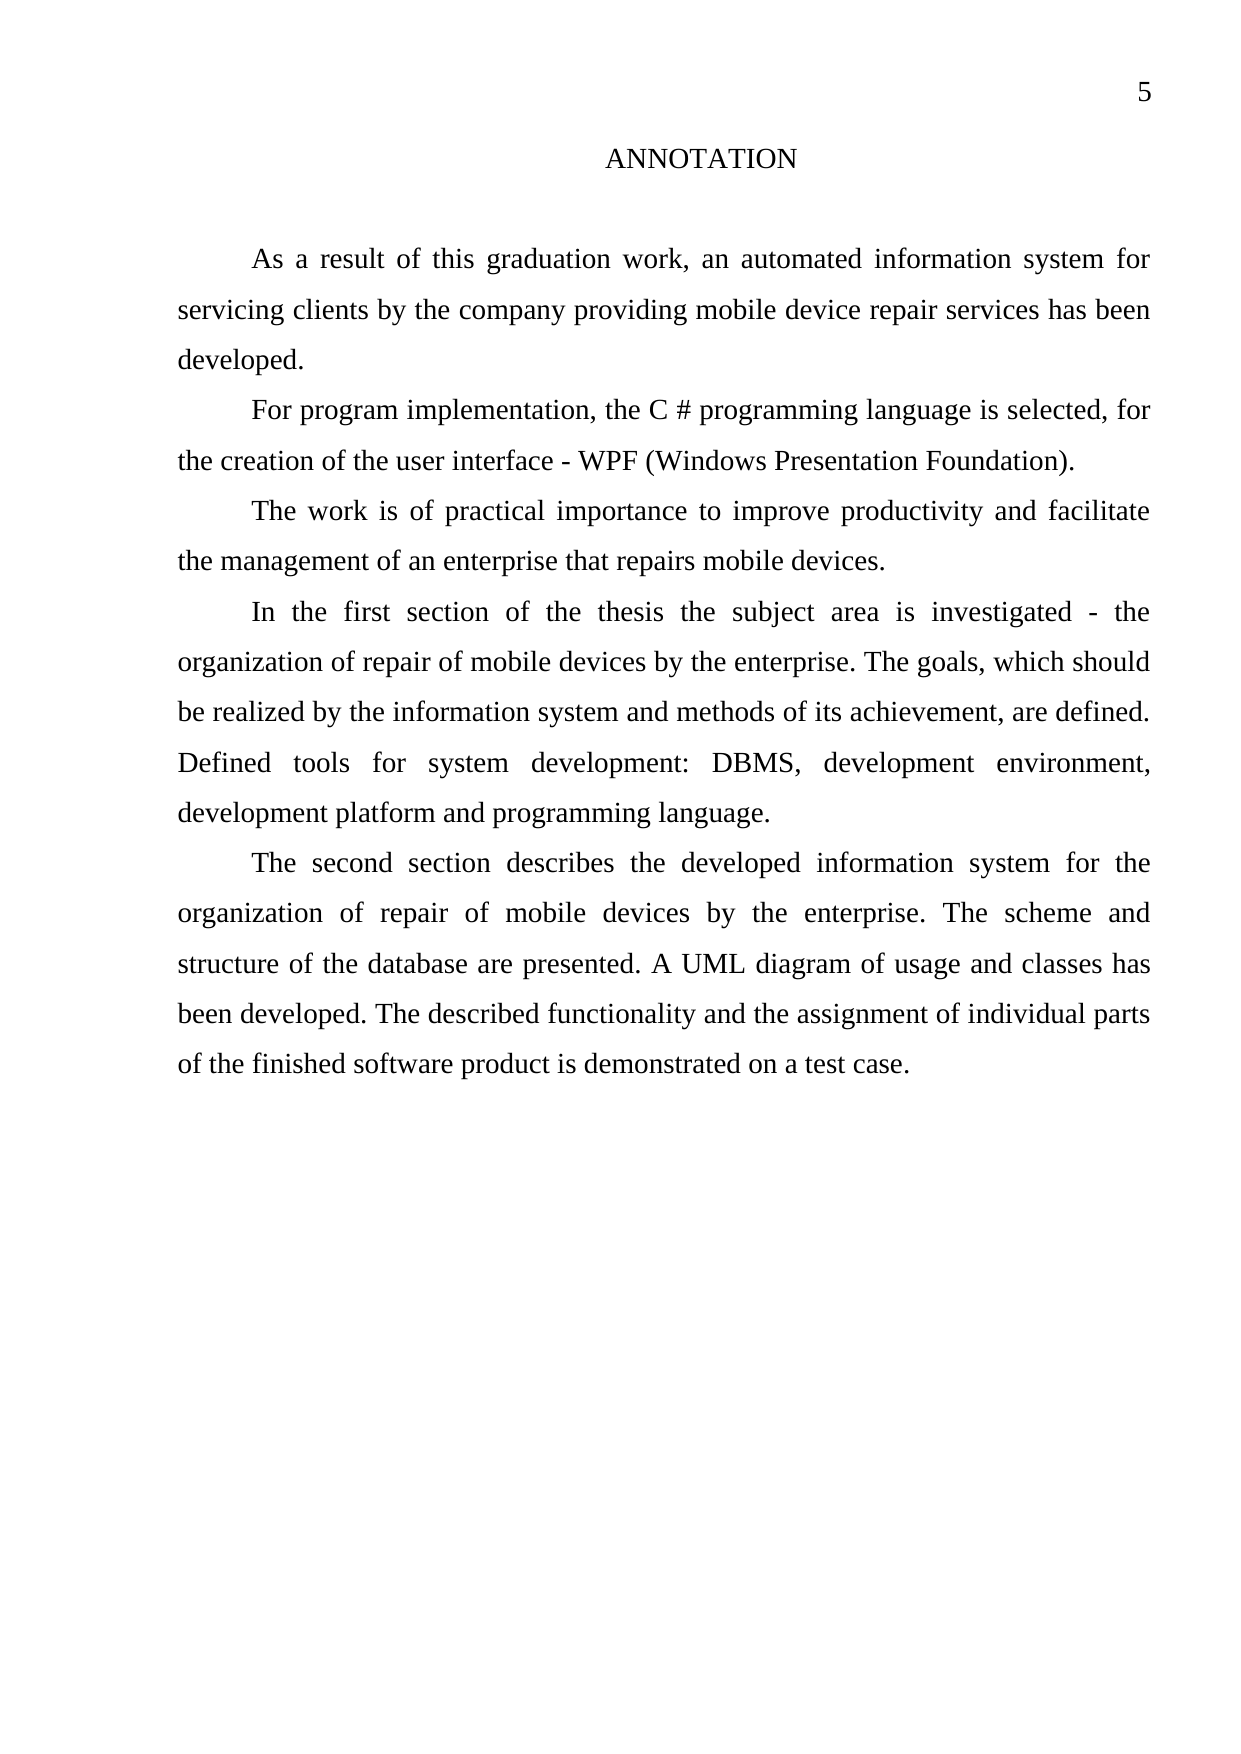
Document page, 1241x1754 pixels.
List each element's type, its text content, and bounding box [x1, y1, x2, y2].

text The second section describes the developed information system for the organization of repair of mobile devices by the enterprise. The scheme and structure of the database are presented. A UML diagram of usage and classes has been developed. The described functionality and the assignment of individual parts of the finished software product is demonstrated on a test case. [177, 845, 1152, 1080]
text For program implementation, the C # programming language is selected, for the creation of the user interface - WPF (Windows Presentation Foundation). [177, 392, 1152, 476]
text In the first section of the thesis the subject area is investigated - the organization of repair of mobile devices by the enterprise. The goals, which should be realized by the information system and methods of its achievement, are defined. Defined tools for system development: DBMS, development environment, development platform and programming language. [177, 594, 1152, 828]
text As a result of this graduation work, an automated information system for servicing clients by the company providing mobile device repair services has been developed. [177, 242, 1152, 376]
text The work is of practical importance to improve productivity and facilitate the management of an enterprise that repairs mobile devices. [177, 493, 1152, 577]
text ANNOTATION [177, 141, 1152, 174]
